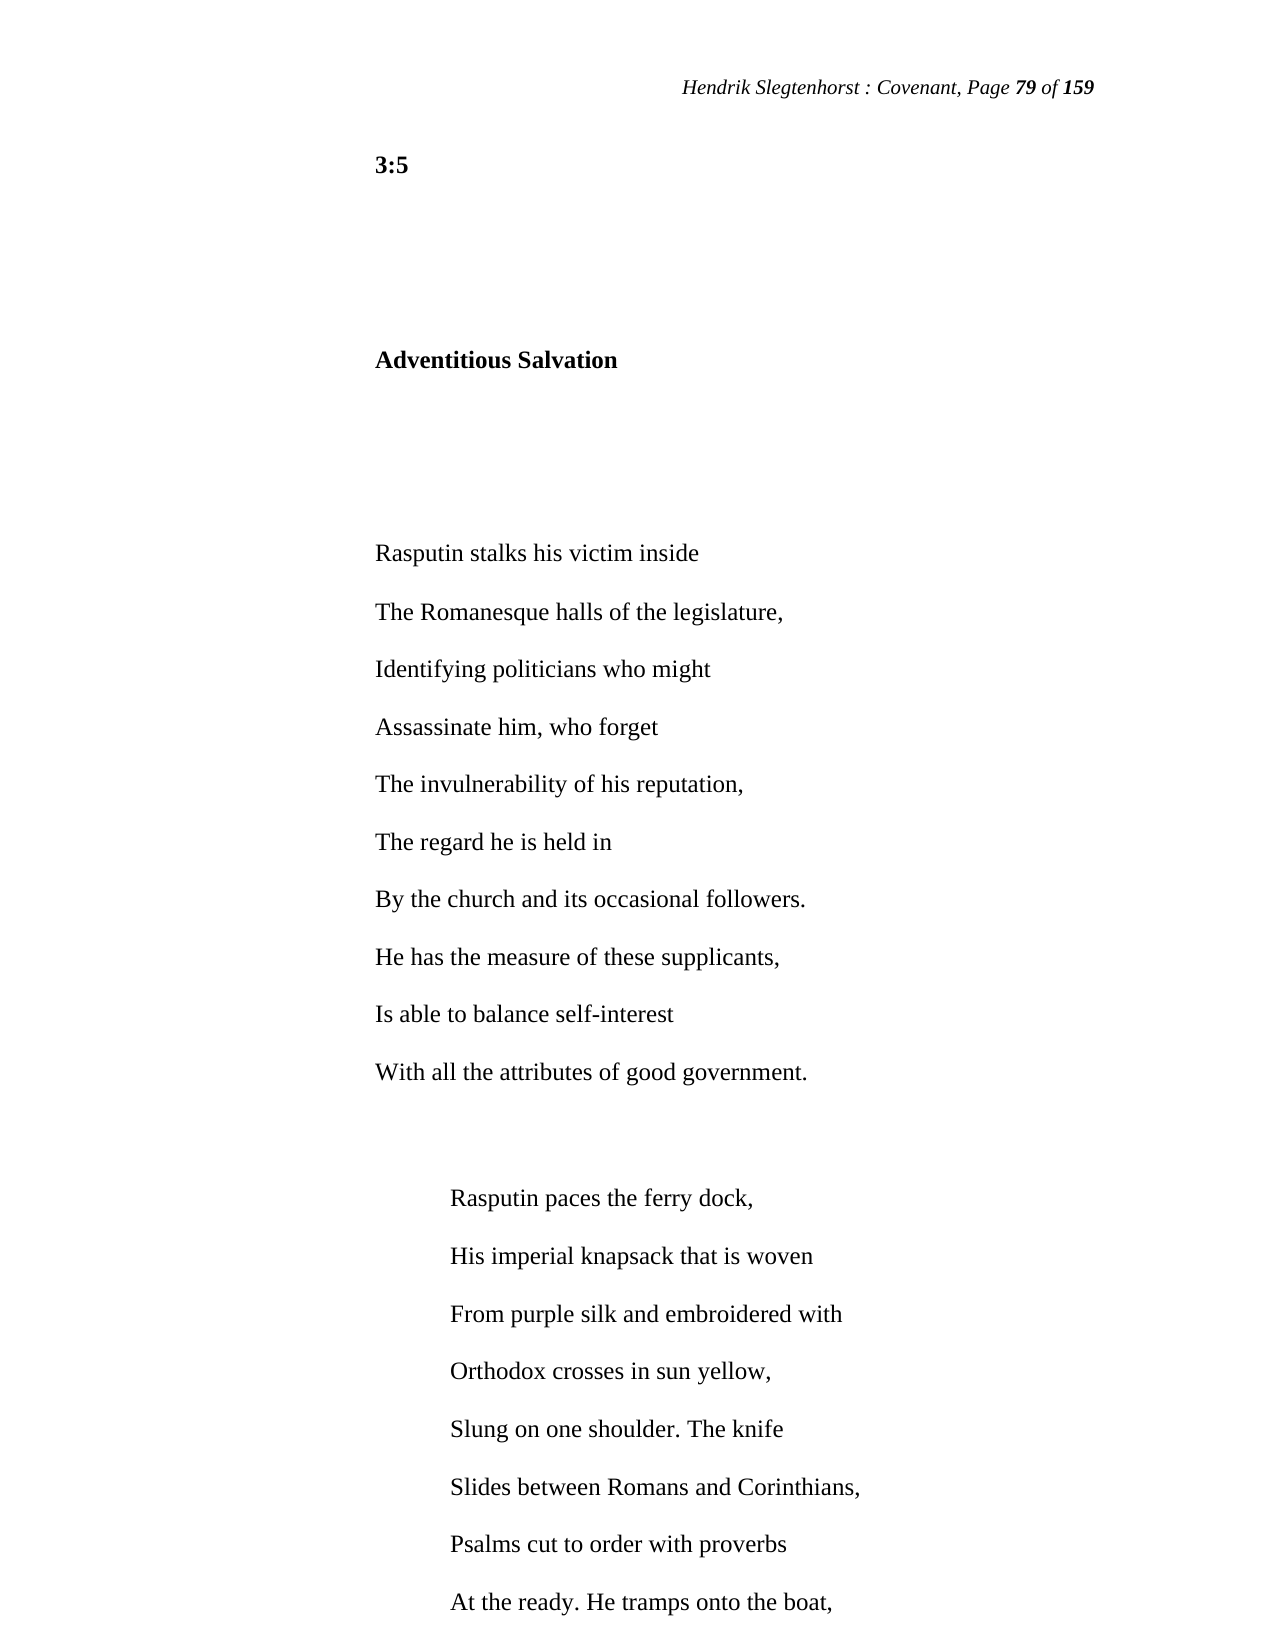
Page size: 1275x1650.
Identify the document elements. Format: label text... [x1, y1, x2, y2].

text Adventitious Salvation [375, 345, 1096, 374]
text His imperial knapsack that is woven From purple silk and embroidered with Orthodox crosses in sun yellow, [450, 1241, 846, 1385]
text Rasputin stalks his victim inside [375, 538, 1096, 567]
text Is able to balance self-interest [375, 999, 1096, 1028]
text The invulnerability of his reputation, The regard he is held in [375, 769, 747, 855]
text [450, 1587, 836, 1616]
text Slides between Romans and Corinthians, Psalms cut to order with proverbs [450, 1472, 864, 1558]
text By the church and its occasional followers. He has the measure of these supplicants, [375, 884, 809, 970]
text Slung on one shoulder. The knife [450, 1414, 1096, 1442]
text 3:5 [375, 151, 842, 179]
text With all the attributes of good government. [375, 1057, 1096, 1086]
text The Romanesque halls of the legislature, Identifying politicians who might Assassinate him, who forget [375, 597, 787, 740]
text Rasputin paces the ferry dock, [450, 1183, 1096, 1212]
